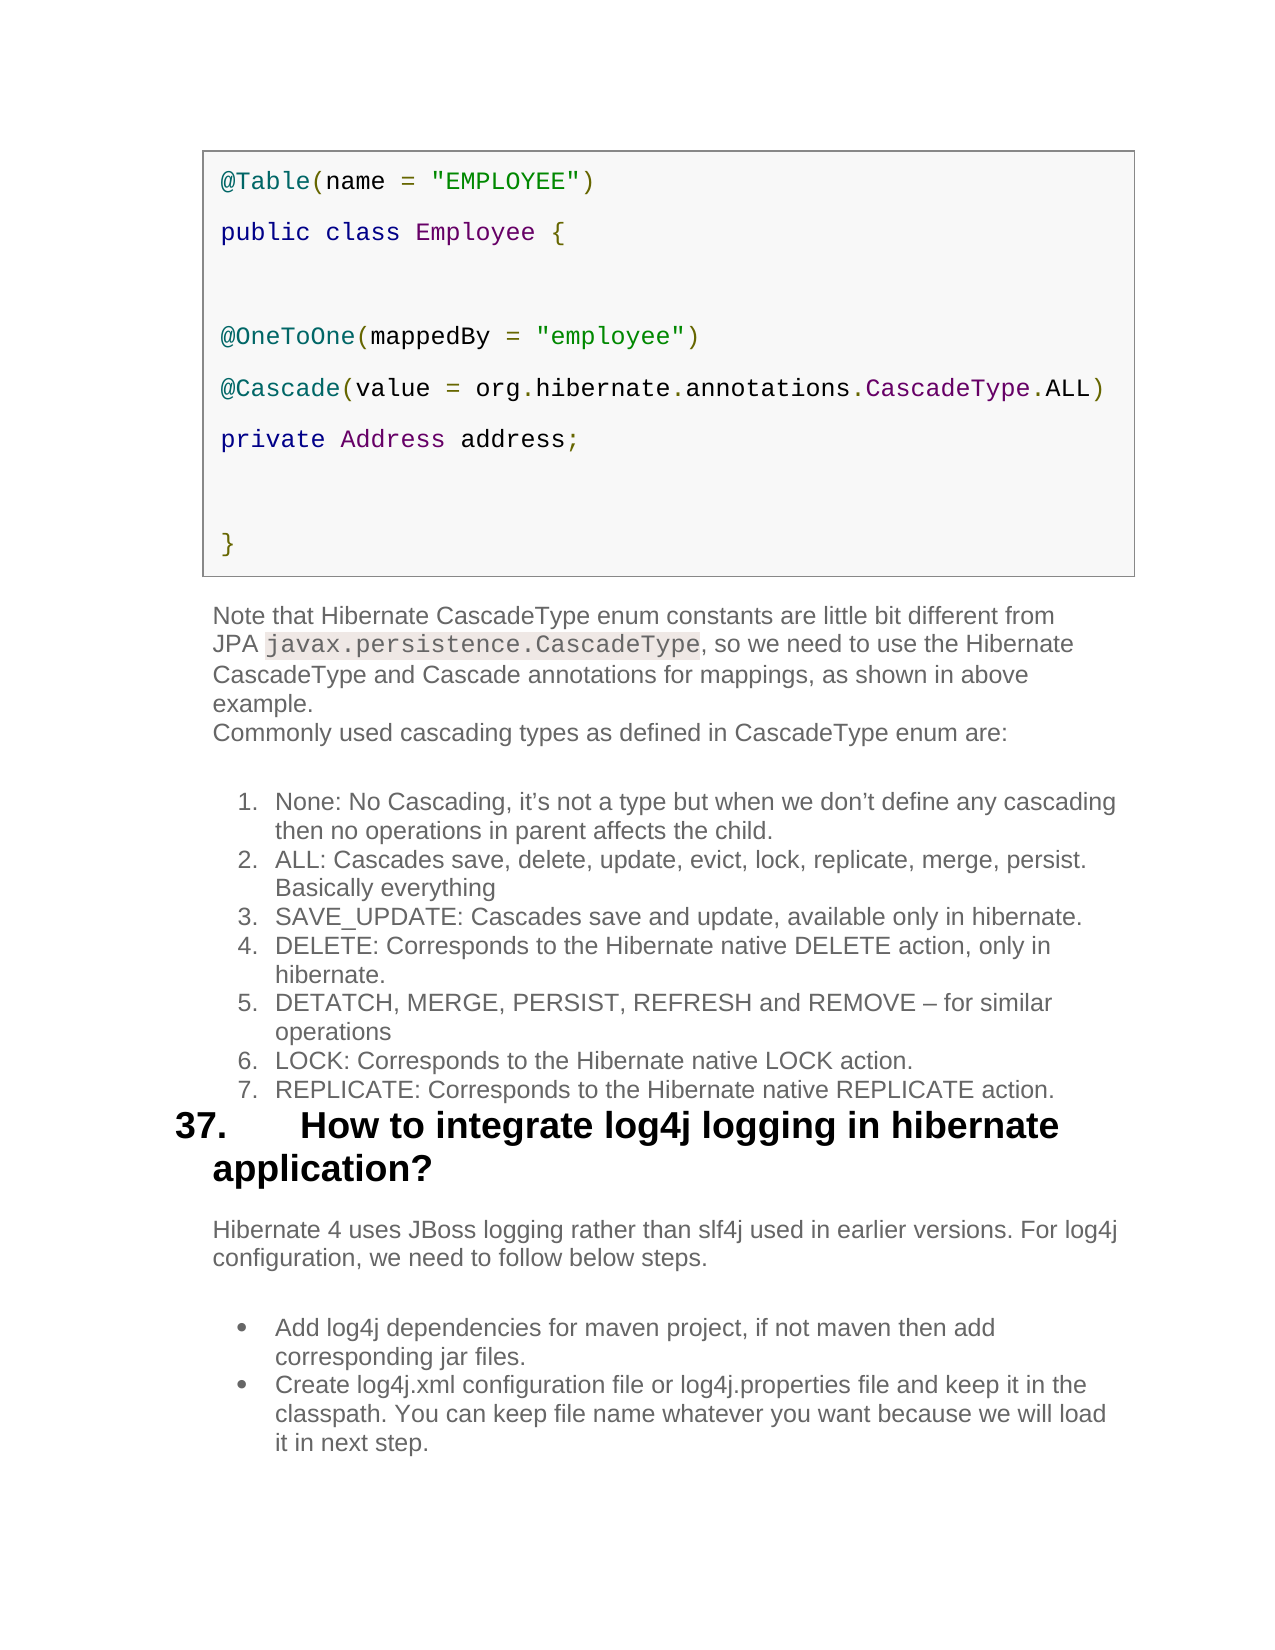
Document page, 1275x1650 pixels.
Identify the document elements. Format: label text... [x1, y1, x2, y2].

list DELETE: Corresponds to the Hibernate native DELETE action, only in hibernate. [237, 931, 1125, 988]
list LOCK: Corresponds to the Hibernate native LOCK action. [237, 1046, 1125, 1075]
list ALL: Cascades save, delete, update, evict, lock, replicate, merge, persist. Basically everything [237, 845, 1125, 902]
text Note that Hibernate CascadeType enum constants are little bit different from JPA javax.persistence.CascadeType, so we need to use the Hibernate CascadeType and Cascade annotations for mappings, as shown in above example. Commonly used cascading types as defined in CascadeType enum are: [212, 601, 1125, 747]
text } [204, 512, 1134, 576]
text @OneToOne(mappedBy = "employee") [204, 305, 1134, 352]
text Hibernate 4 uses JBoss logging rather than slf4j used in earlier versions. For log4j configuration, we need to follow below steps. [212, 1215, 1125, 1272]
list None: No Cascading, it’s not a type but when we don’t define any cascading then no operations in parent affects the child. [237, 787, 1125, 845]
list Add log4j dependencies for maven project, if not maven then add corresponding jar files. [237, 1313, 1125, 1370]
list REPLICATE: Corresponds to the Hibernate native REPLICATE action. [237, 1075, 1125, 1103]
text @Cascade(value = org.hibernate.annotations.CascadeType.ALL) [204, 357, 1134, 404]
list Create log4j.xml configuration file or log4j.properties file and keep it in the classpath. You can keep file name whatever you want because we will load it in next step. [237, 1370, 1125, 1457]
text @Table(name = "EMPLOYEE") [204, 152, 1134, 197]
list SAVE_UPDATE: Cascades save and update, available only in hibernate. [237, 902, 1125, 931]
list DETATCH, MERGE, PERSIST, REFRESH and REMOVE – for similar operations [237, 988, 1125, 1046]
text public class Employee { [204, 202, 1134, 248]
list How to integrate log4j logging in hibernate application? [175, 1103, 1125, 1190]
text private Address address; [204, 409, 1134, 455]
